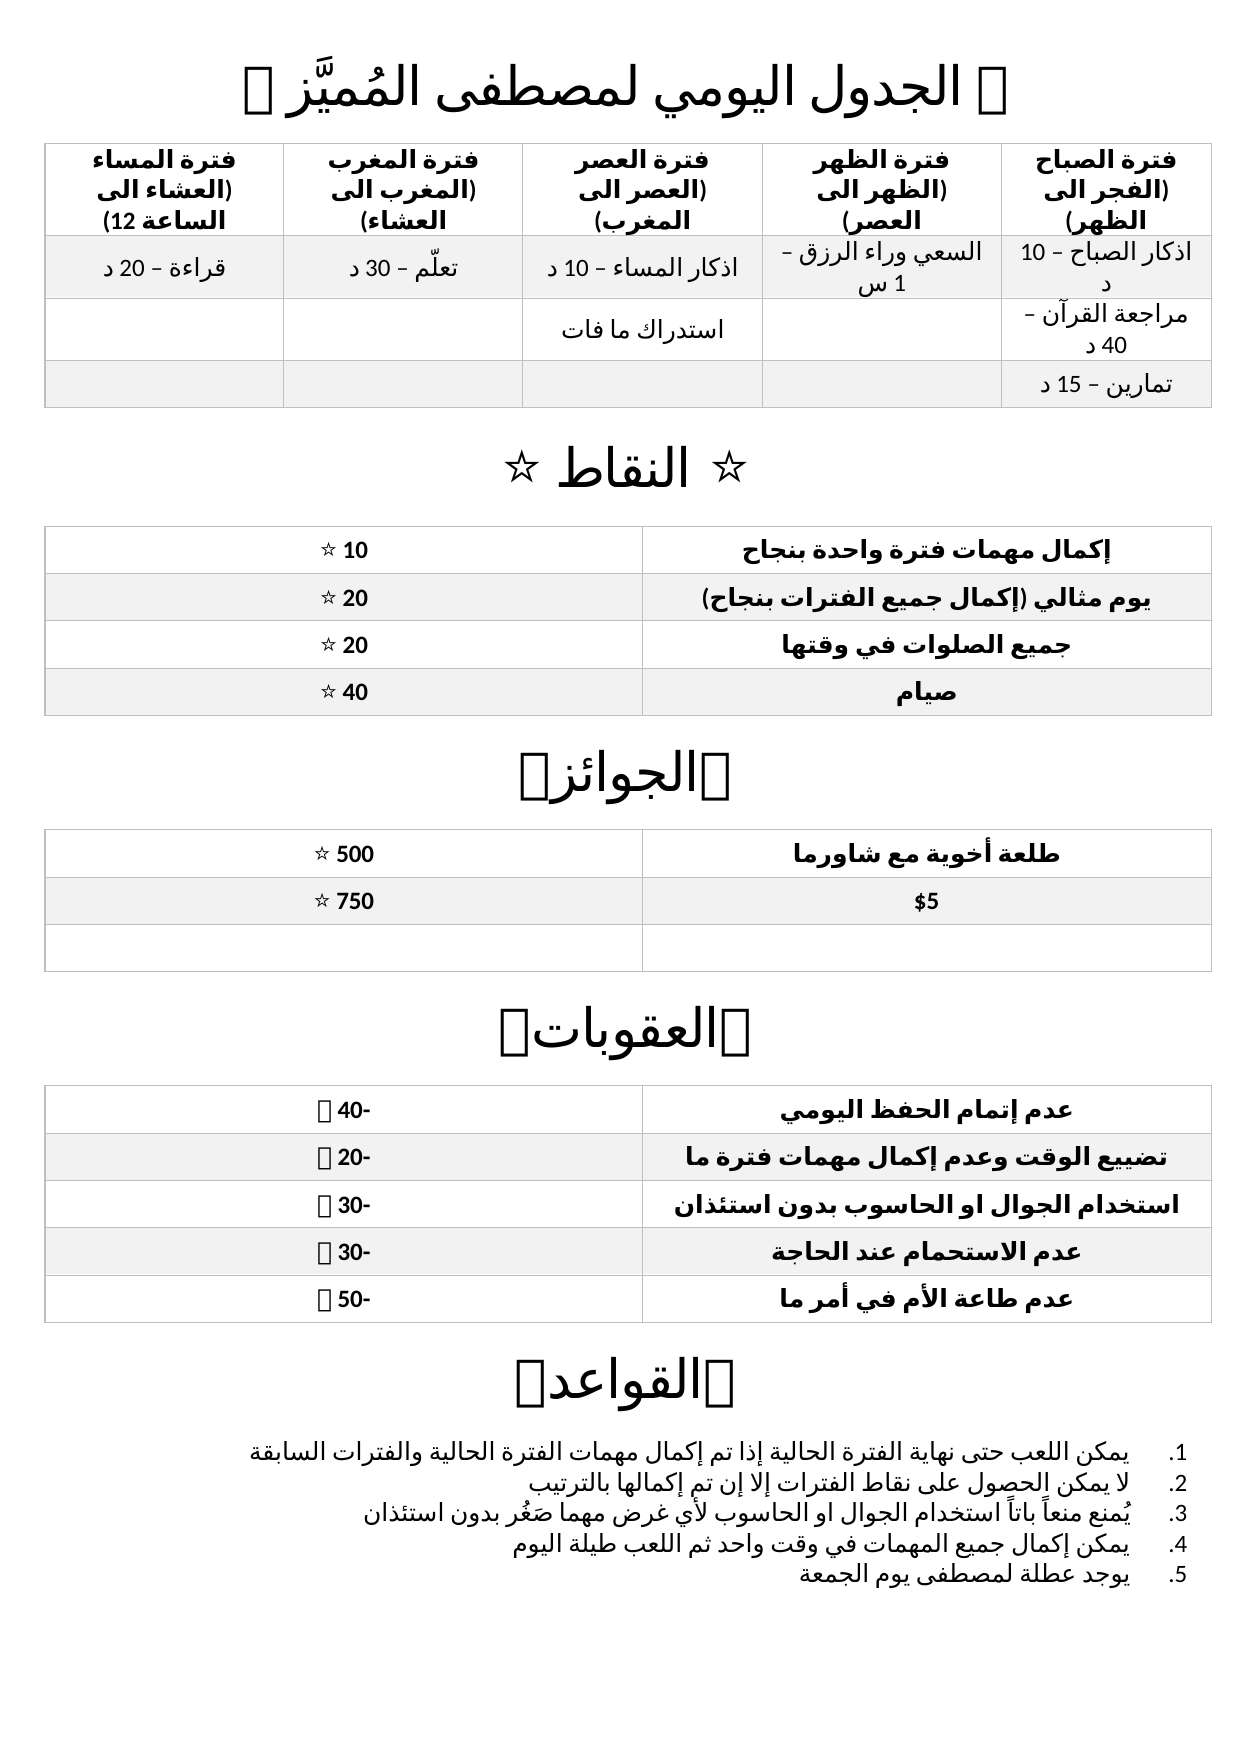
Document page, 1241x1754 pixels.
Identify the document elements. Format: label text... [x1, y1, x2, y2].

title القواعد [44, 1348, 1206, 1411]
table_cell 40 ⭐ [46, 669, 642, 715]
table_cell -30 [46, 1228, 642, 1274]
table_cell -30 [46, 1181, 642, 1227]
table_header طلعة أخوية مع شاورما [643, 830, 1211, 877]
table_cell استدراك ما فات [523, 299, 762, 359]
table_header 500 ⭐ [46, 830, 642, 877]
table_header فترة العصر (العصر الى المغرب) [523, 144, 762, 235]
table_cell اذكار المساء – 10 د [523, 236, 762, 297]
table_cell [46, 925, 642, 971]
table_cell [284, 361, 522, 407]
table_header فترة المغرب (المغرب الى العشاء) [284, 144, 522, 235]
table_header فترة الظهر (الظهر الى العصر) [763, 144, 1001, 235]
list يمكن إكمال جميع المهمات في وقت واحد ثم اللعب طيلة اليوم [44, 1528, 1168, 1558]
table_cell قراءة – 20 د [46, 236, 283, 297]
table_cell تعلّم – 30 د [284, 236, 522, 297]
table_cell تمارين – 15 د [1002, 361, 1211, 407]
table_cell صيام [643, 669, 1211, 715]
table_cell جميع الصلوات في وقتها [643, 621, 1211, 668]
table_cell عدم الاستحمام عند الحاجة [643, 1228, 1211, 1274]
table_header إكمال مهمات فترة واحدة بنجاح [643, 527, 1211, 573]
table_cell [643, 925, 1211, 971]
list يوجد عطلة لمصطفى يوم الجمعة [44, 1558, 1168, 1589]
table_cell استخدام الجوال او الحاسوب بدون استئذان [643, 1181, 1211, 1227]
table_cell [763, 299, 1001, 359]
title الجوائز [44, 741, 1206, 804]
list يُمنع منعاً باتاً استخدام الجوال او الحاسوب لأي غرض مهما صَغُر بدون استئذان [44, 1497, 1168, 1528]
table_cell اذكار الصباح – 10 د [1002, 236, 1211, 297]
table_cell 20 ⭐ [46, 621, 642, 668]
table_header 10 ⭐ [46, 527, 642, 573]
table_header فترة المساء (العشاء الى الساعة 12) [46, 144, 283, 235]
table_header فترة الصباح (الفجر الى الظهر) [1002, 144, 1211, 235]
table_cell تضييع الوقت وعدم إكمال مهمات فترة ما [643, 1134, 1211, 1180]
table_cell [284, 299, 522, 359]
list يمكن اللعب حتى نهاية الفترة الحالية إذا تم إكمال مهمات الفترة الحالية والفترات السابقة [44, 1436, 1168, 1467]
table_cell يوم مثالي (إكمال جميع الفترات بنجاح) [643, 574, 1211, 620]
table_header -40 [46, 1086, 642, 1133]
title العقوبات [44, 997, 1206, 1060]
list لا يمكن الحصول على نقاط الفترات إلا إن تم إكمالها بالترتيب [44, 1467, 1168, 1497]
table_cell عدم طاعة الأم في أمر ما [643, 1276, 1211, 1322]
table_cell 750 ⭐ [46, 878, 642, 924]
table_cell [523, 361, 762, 407]
table_cell 20 ⭐ [46, 574, 642, 620]
title ⭐ النقاط ⭐ [44, 433, 1206, 501]
table_cell [46, 361, 283, 407]
table_cell -20 [46, 1134, 642, 1180]
table_cell [763, 361, 1001, 407]
table_header عدم إتمام الحفظ اليومي [643, 1086, 1211, 1133]
table_cell [46, 299, 283, 359]
table_cell مراجعة القرآن – 40 د [1002, 299, 1211, 359]
title الجدول اليومي لمصطفى المُميَّز [44, 54, 1206, 118]
table_cell -50 [46, 1276, 642, 1322]
table_cell السعي وراء الرزق – 1 س [763, 236, 1001, 297]
table_cell $5 [643, 878, 1211, 924]
